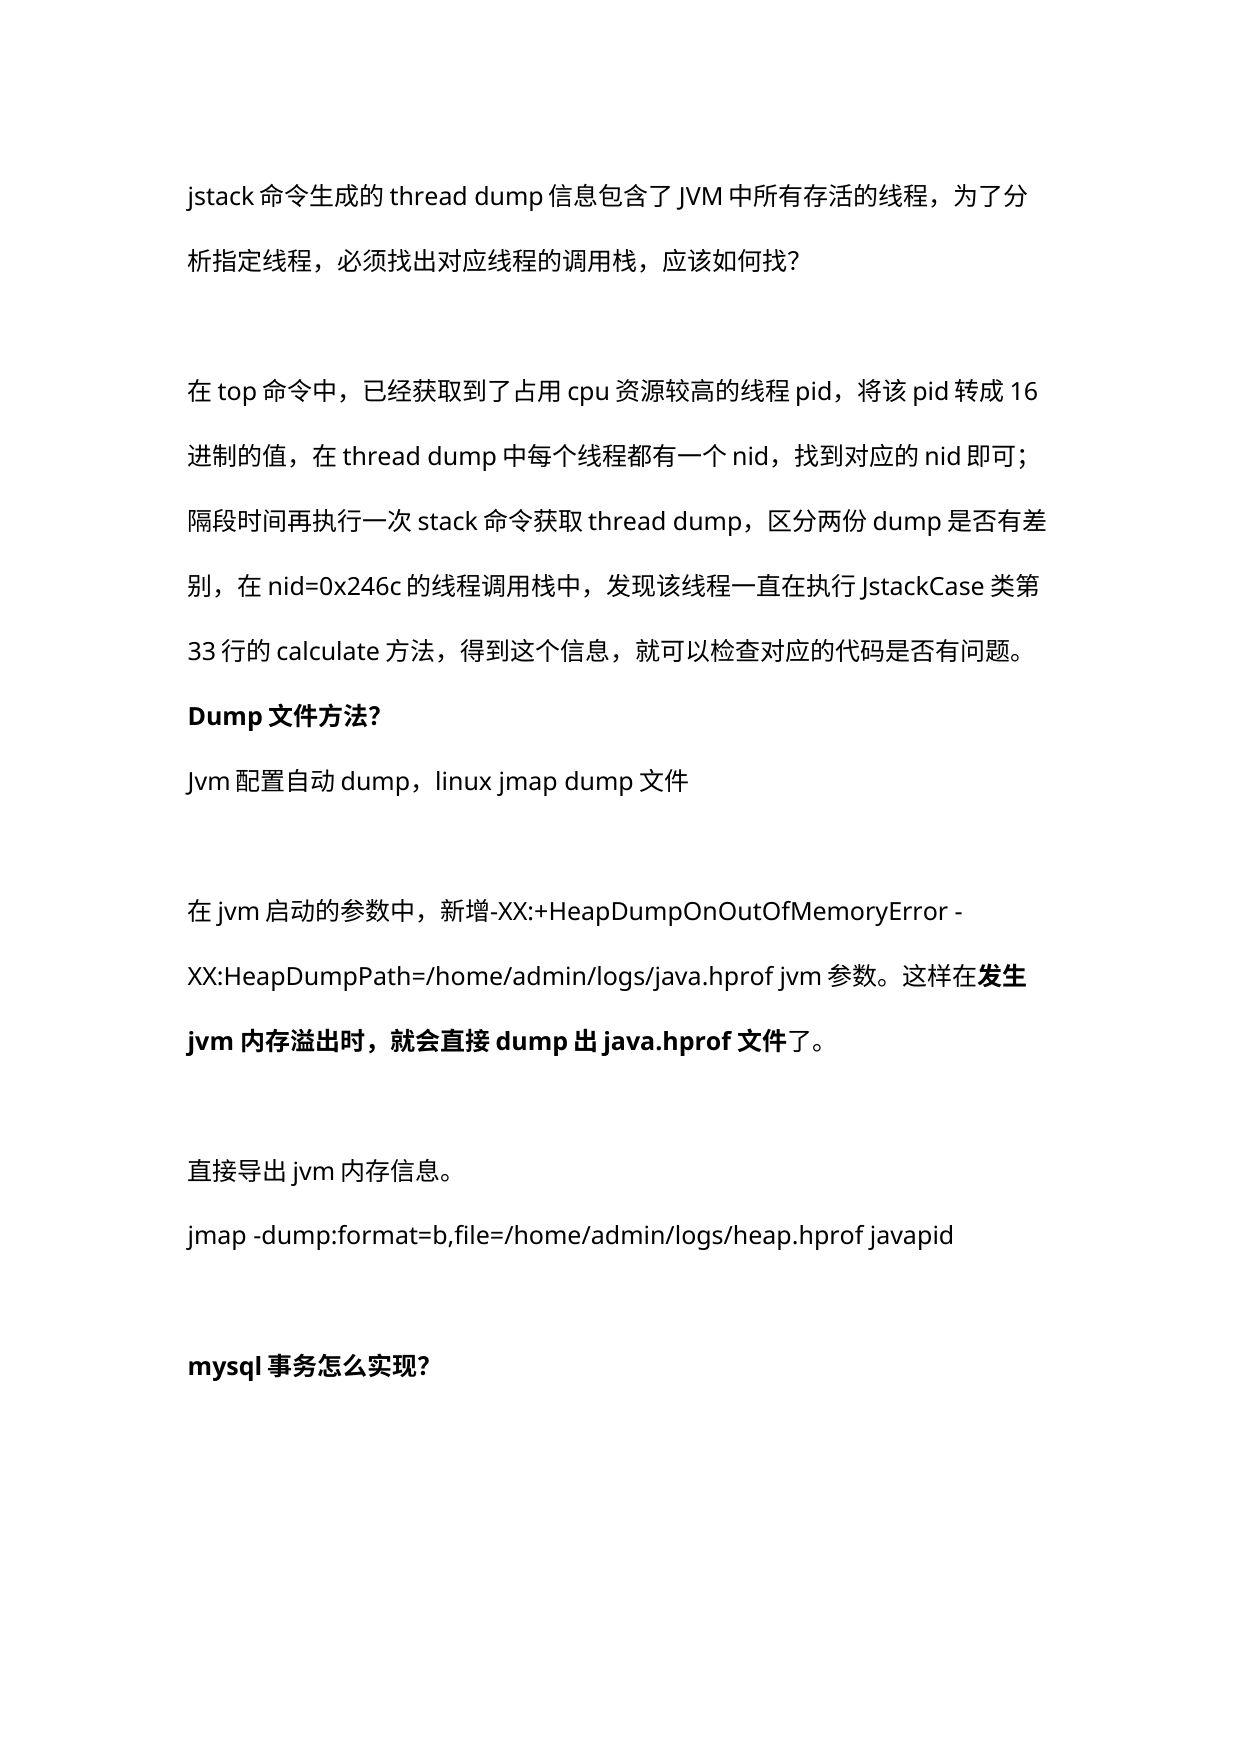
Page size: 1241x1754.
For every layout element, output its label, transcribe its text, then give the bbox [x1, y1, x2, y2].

text Jvm配置自动dump，linux jmap dump文件 [187, 747, 1053, 812]
text Dump文件方法？ [187, 682, 1053, 747]
text 在top命令中，已经获取到了占用cpu资源较高的线程pid，将该pid转成16进制的值，在thread dump中每个线程都有一个nid，找到对应的nid即可；隔段时间再执行一次stack命令获取thread dump，区分两份dump是否有差别，在nid=0x246c的线程调用栈中，发现该线程一直在执行JstackCase类第33行的calculate方法，得到这个信息，就可以检查对应的代码是否有问题。 [187, 357, 1053, 682]
text jstack命令生成的thread dump信息包含了JVM中所有存活的线程，为了分析指定线程，必须找出对应线程的调用栈，应该如何找？ [187, 162, 1053, 292]
text mysql事务怎么实现？ [187, 1332, 1053, 1397]
text 在jvm启动的参数中，新增-XX:+HeapDumpOnOutOfMemoryError -XX:HeapDumpPath=/home/admin/logs/java.hprof jvm参数。这样在发生jvm 内存溢出时，就会直接dump出java.hprof 文件了。 [187, 877, 1053, 1072]
text 直接导出jvm内存信息。 [187, 1137, 1053, 1202]
text jmap -dump:format=b,file=/home/admin/logs/heap.hprof javapid [187, 1202, 1053, 1267]
